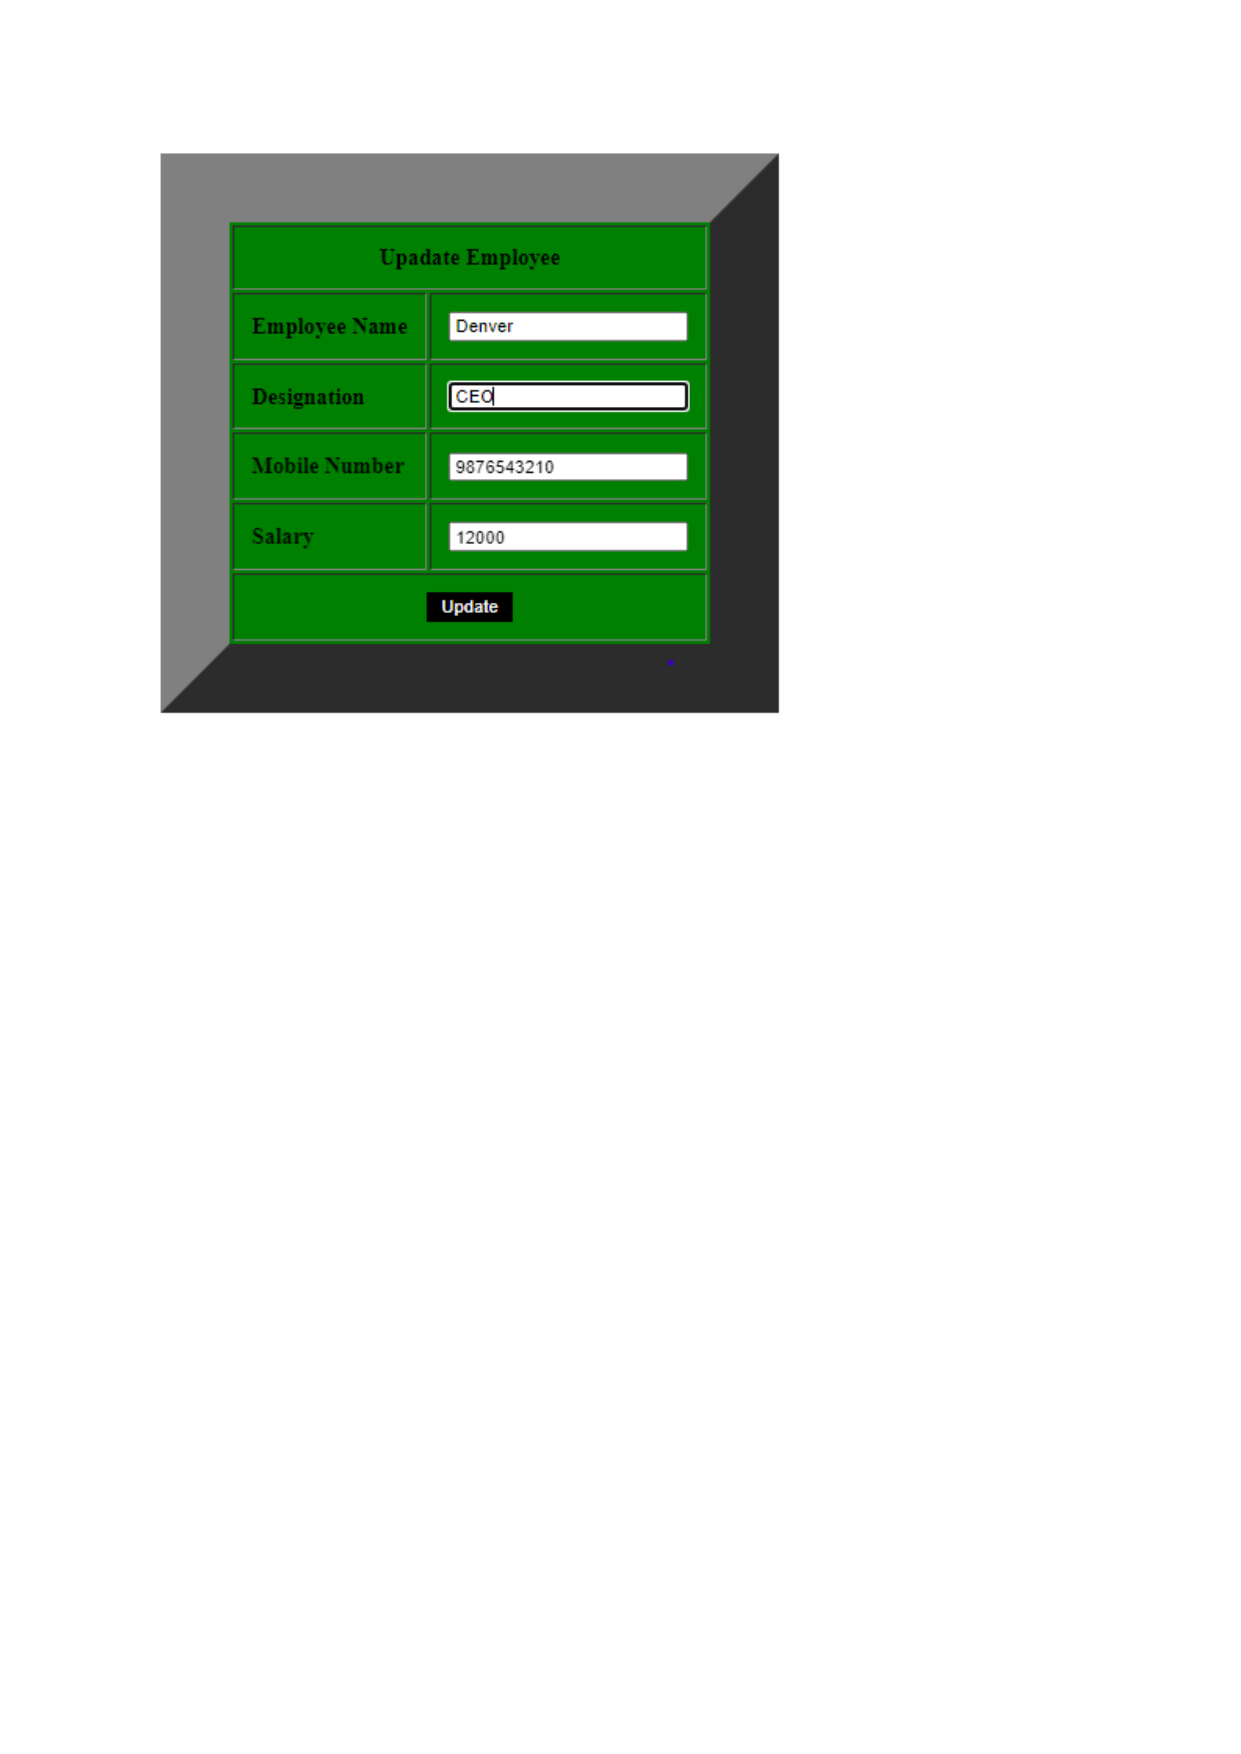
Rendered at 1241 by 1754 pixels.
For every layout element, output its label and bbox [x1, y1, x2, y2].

picture [150, 150, 787, 721]
